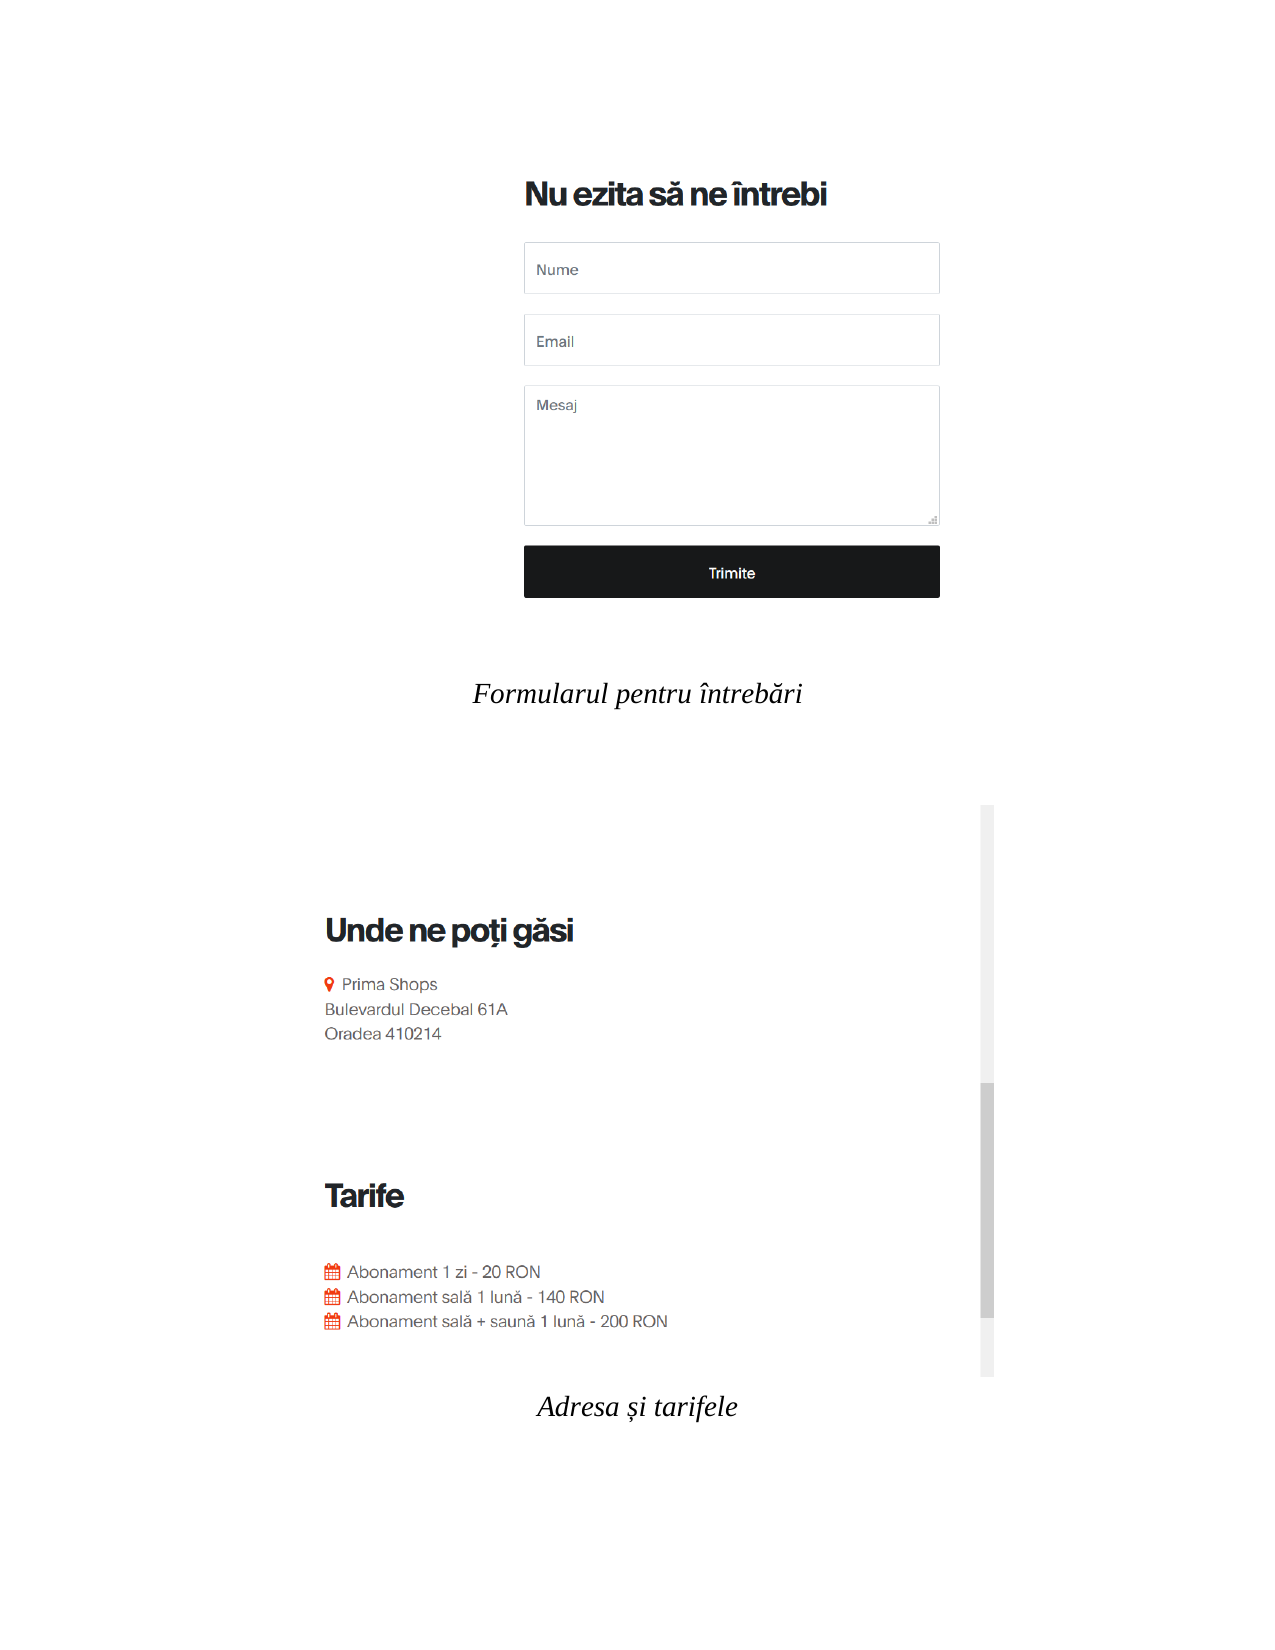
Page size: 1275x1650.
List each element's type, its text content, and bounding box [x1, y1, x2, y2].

picture [280, 805, 994, 1377]
text Adresa și tarifele [150, 1389, 1125, 1422]
picture [273, 63, 988, 670]
text Formularul pentru întrebări [150, 203, 1125, 710]
